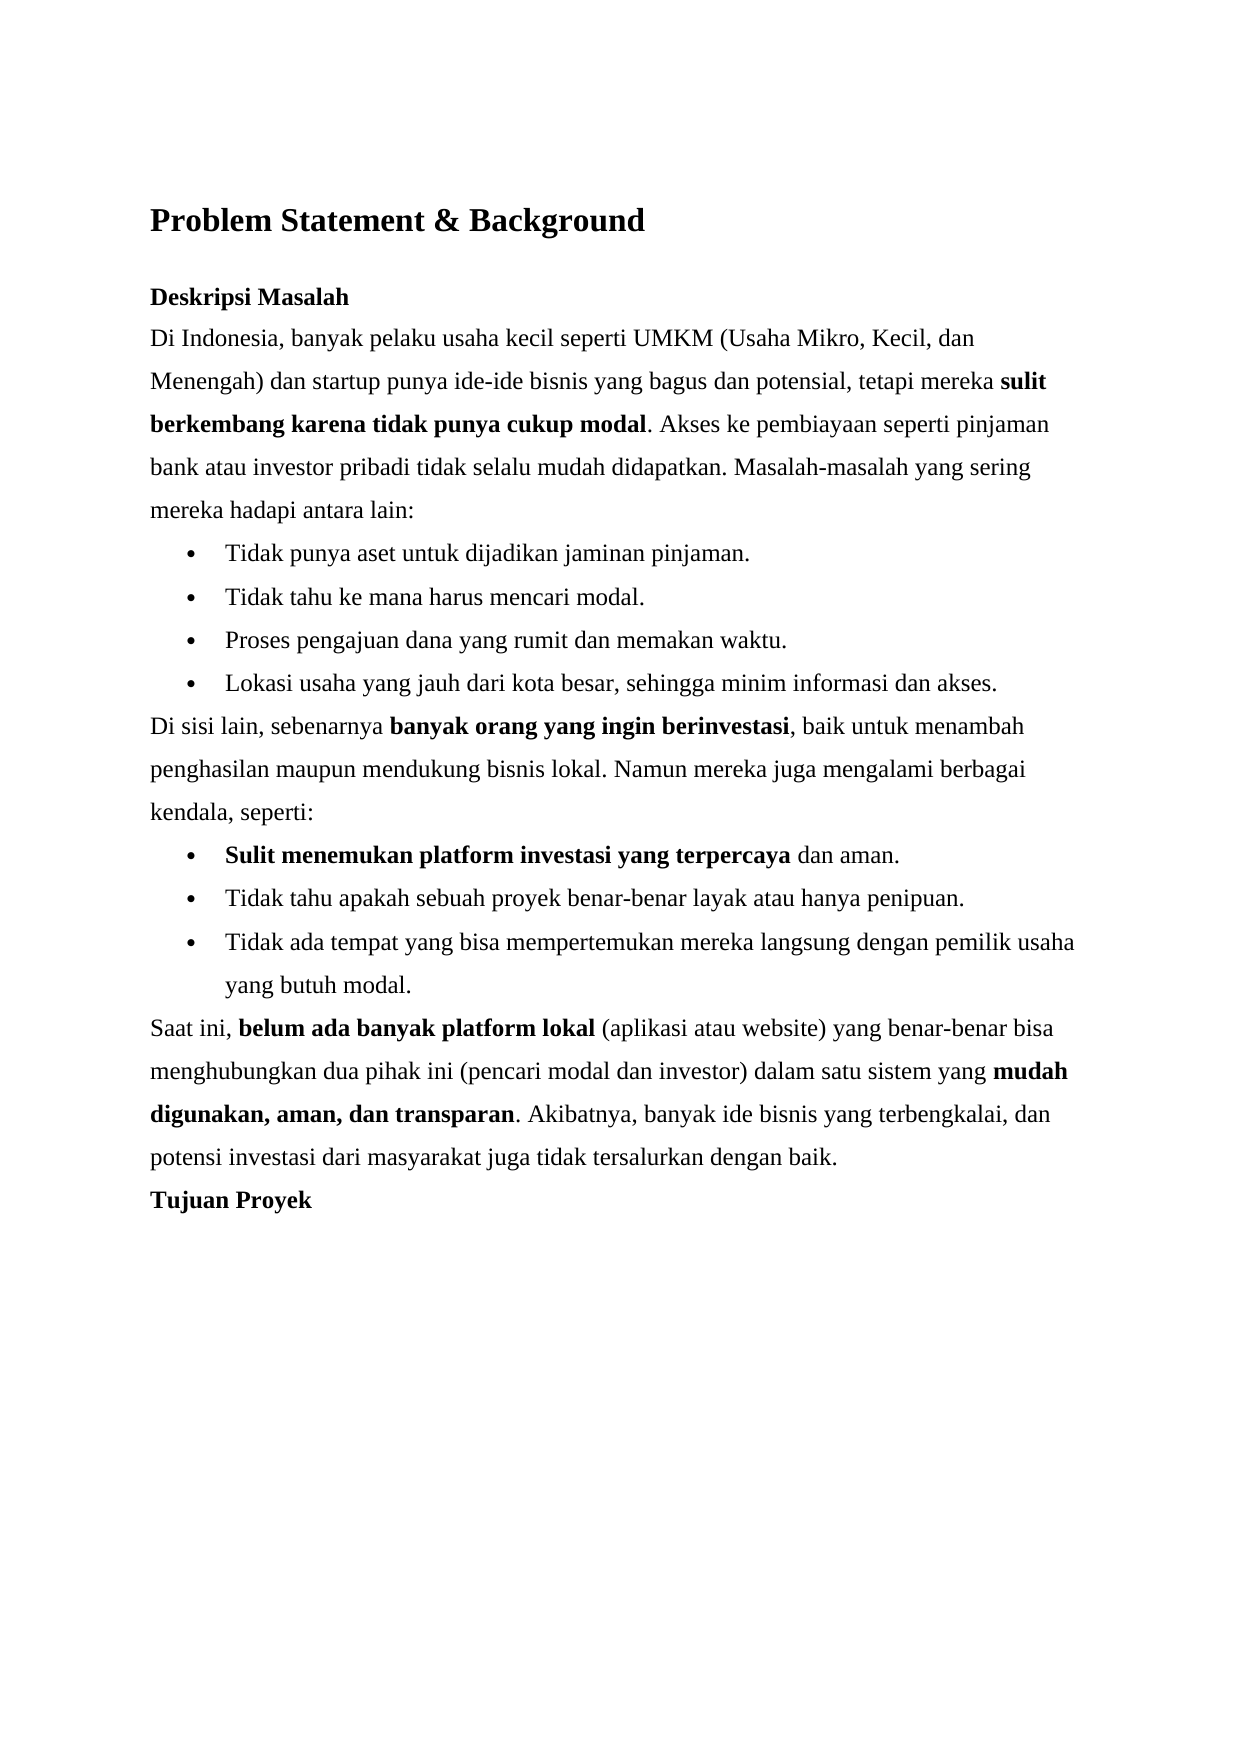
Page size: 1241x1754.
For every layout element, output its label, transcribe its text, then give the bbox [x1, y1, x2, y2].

subtitle Di sisi lain, sebenarnya banyak orang yang ingin berinvestasi, baik untuk menambah penghasilan maupun mendukung bisnis lokal. Namun mereka juga mengalami berbagai kendala, seperti: [150, 711, 1090, 826]
subtitle Di Indonesia, banyak pelaku usaha kecil seperti UMKM (Usaha Mikro, Kecil, dan Menengah) dan startup punya ide-ide bisnis yang bagus dan potensial, tetapi mereka sulit berkembang karena tidak punya cukup modal. Akses ke pembiayaan seperti pinjaman bank atau investor pribadi tidak selalu mudah didapatkan. Masalah-masalah yang sering mereka hadapi antara lain: [150, 323, 1090, 524]
subtitle Tidak punya aset untuk dijadikan jaminan pinjaman. [187, 538, 1090, 567]
subtitle Deskripsi Masalah [150, 282, 1090, 310]
subtitle Saat ini, belum ada banyak platform lokal (aplikasi atau website) yang benar-benar bisa menghubungkan dua pihak ini (pencari modal dan investor) dalam satu sistem yang mudah digunakan, aman, dan transparan. Akibatnya, banyak ide bisnis yang terbengkalai, dan potensi investasi dari masyarakat juga tidak tersalurkan dengan baik. [150, 1013, 1090, 1171]
subtitle Sulit menemukan platform investasi yang terpercaya dan aman. [187, 840, 1090, 869]
subtitle Tujuan Proyek [150, 1185, 1090, 1214]
subtitle Problem Statement & Background [150, 200, 1090, 238]
subtitle Tidak tahu apakah sebuah proyek benar-benar layak atau hanya penipuan. [187, 883, 1090, 912]
subtitle Tidak tahu ke mana harus mencari modal. [187, 582, 1090, 610]
subtitle Tidak ada tempat yang bisa mempertemukan mereka langsung dengan pemilik usaha yang butuh modal. [187, 927, 1090, 998]
subtitle Proses pengajuan dana yang rumit dan memakan waktu. [187, 625, 1090, 653]
subtitle Lokasi usaha yang jauh dari kota besar, sehingga minim informasi dan akses. [187, 668, 1090, 697]
